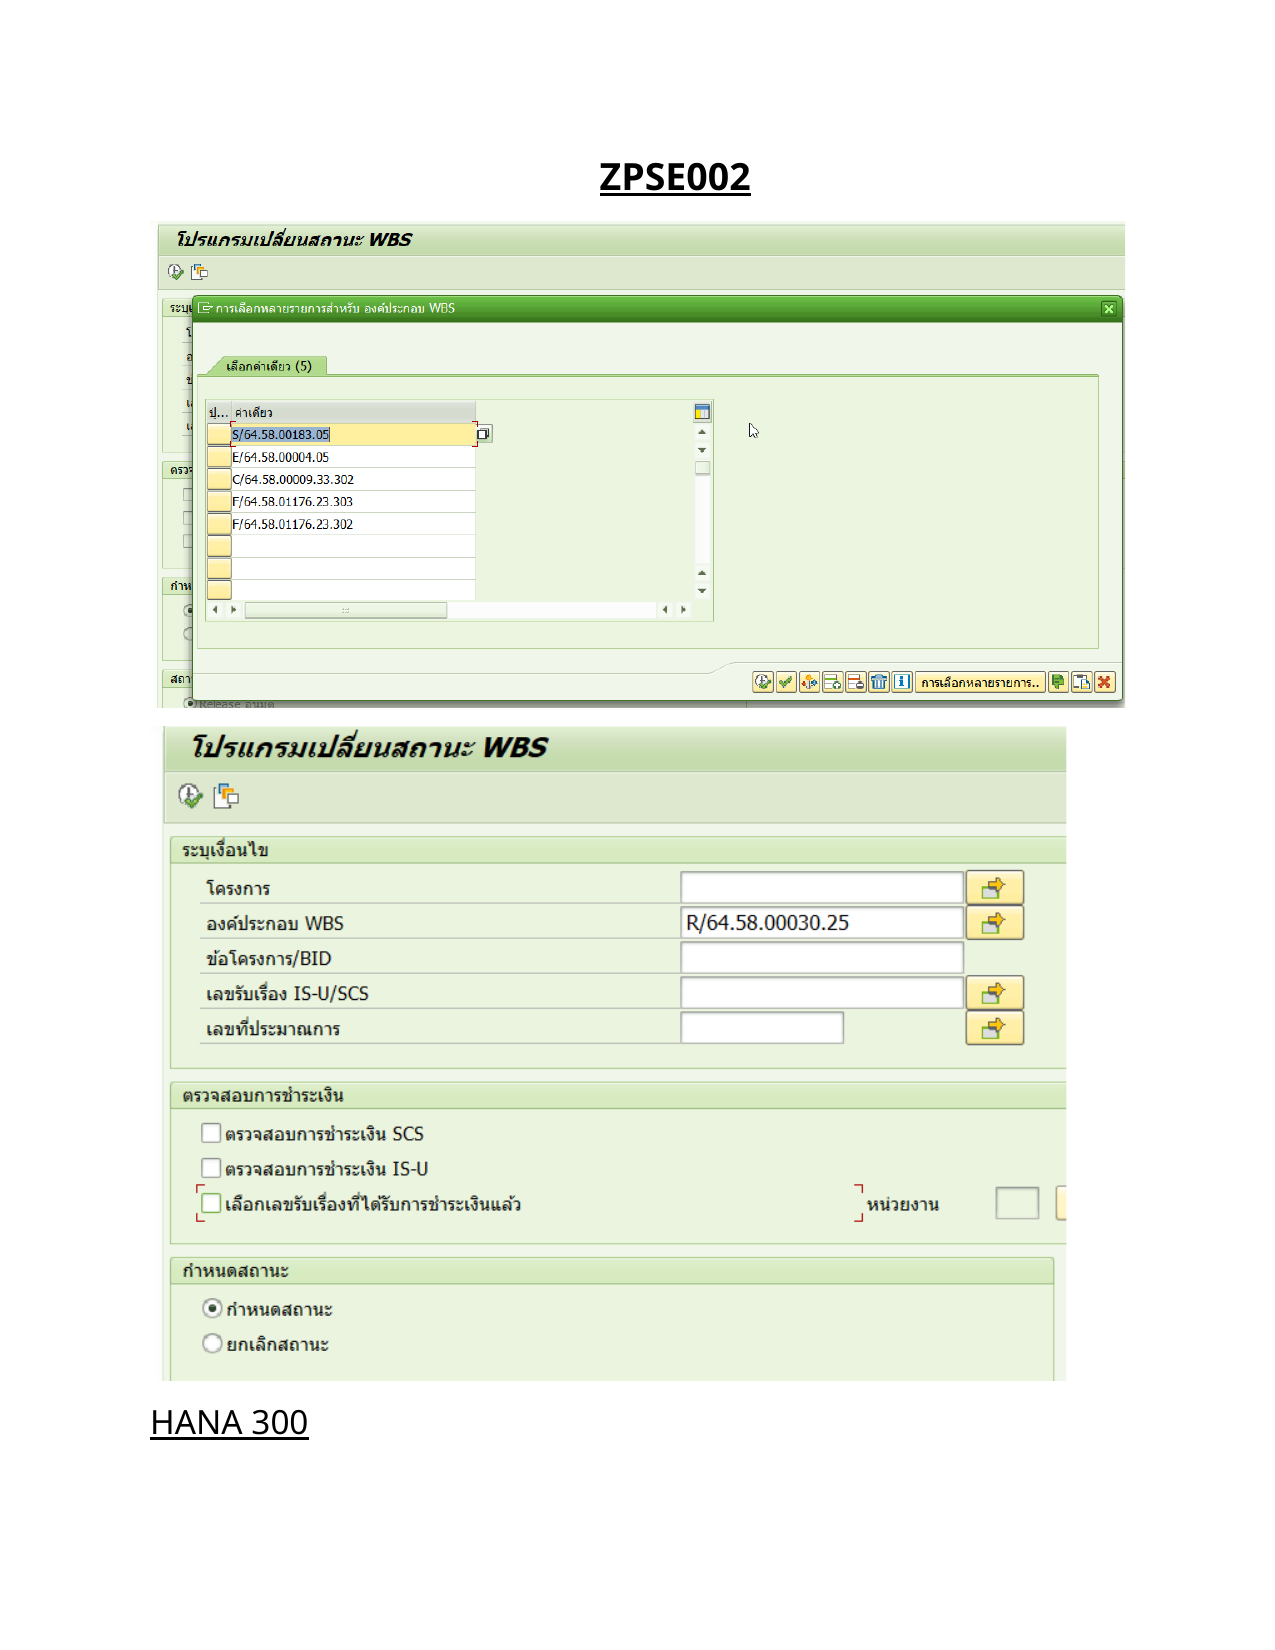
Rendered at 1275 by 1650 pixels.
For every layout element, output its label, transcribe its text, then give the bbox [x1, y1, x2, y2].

picture [150, 221, 1125, 708]
list ZPSE002 [225, 150, 1125, 201]
picture [150, 726, 1067, 1381]
text HANA 300 [150, 1399, 1125, 1444]
